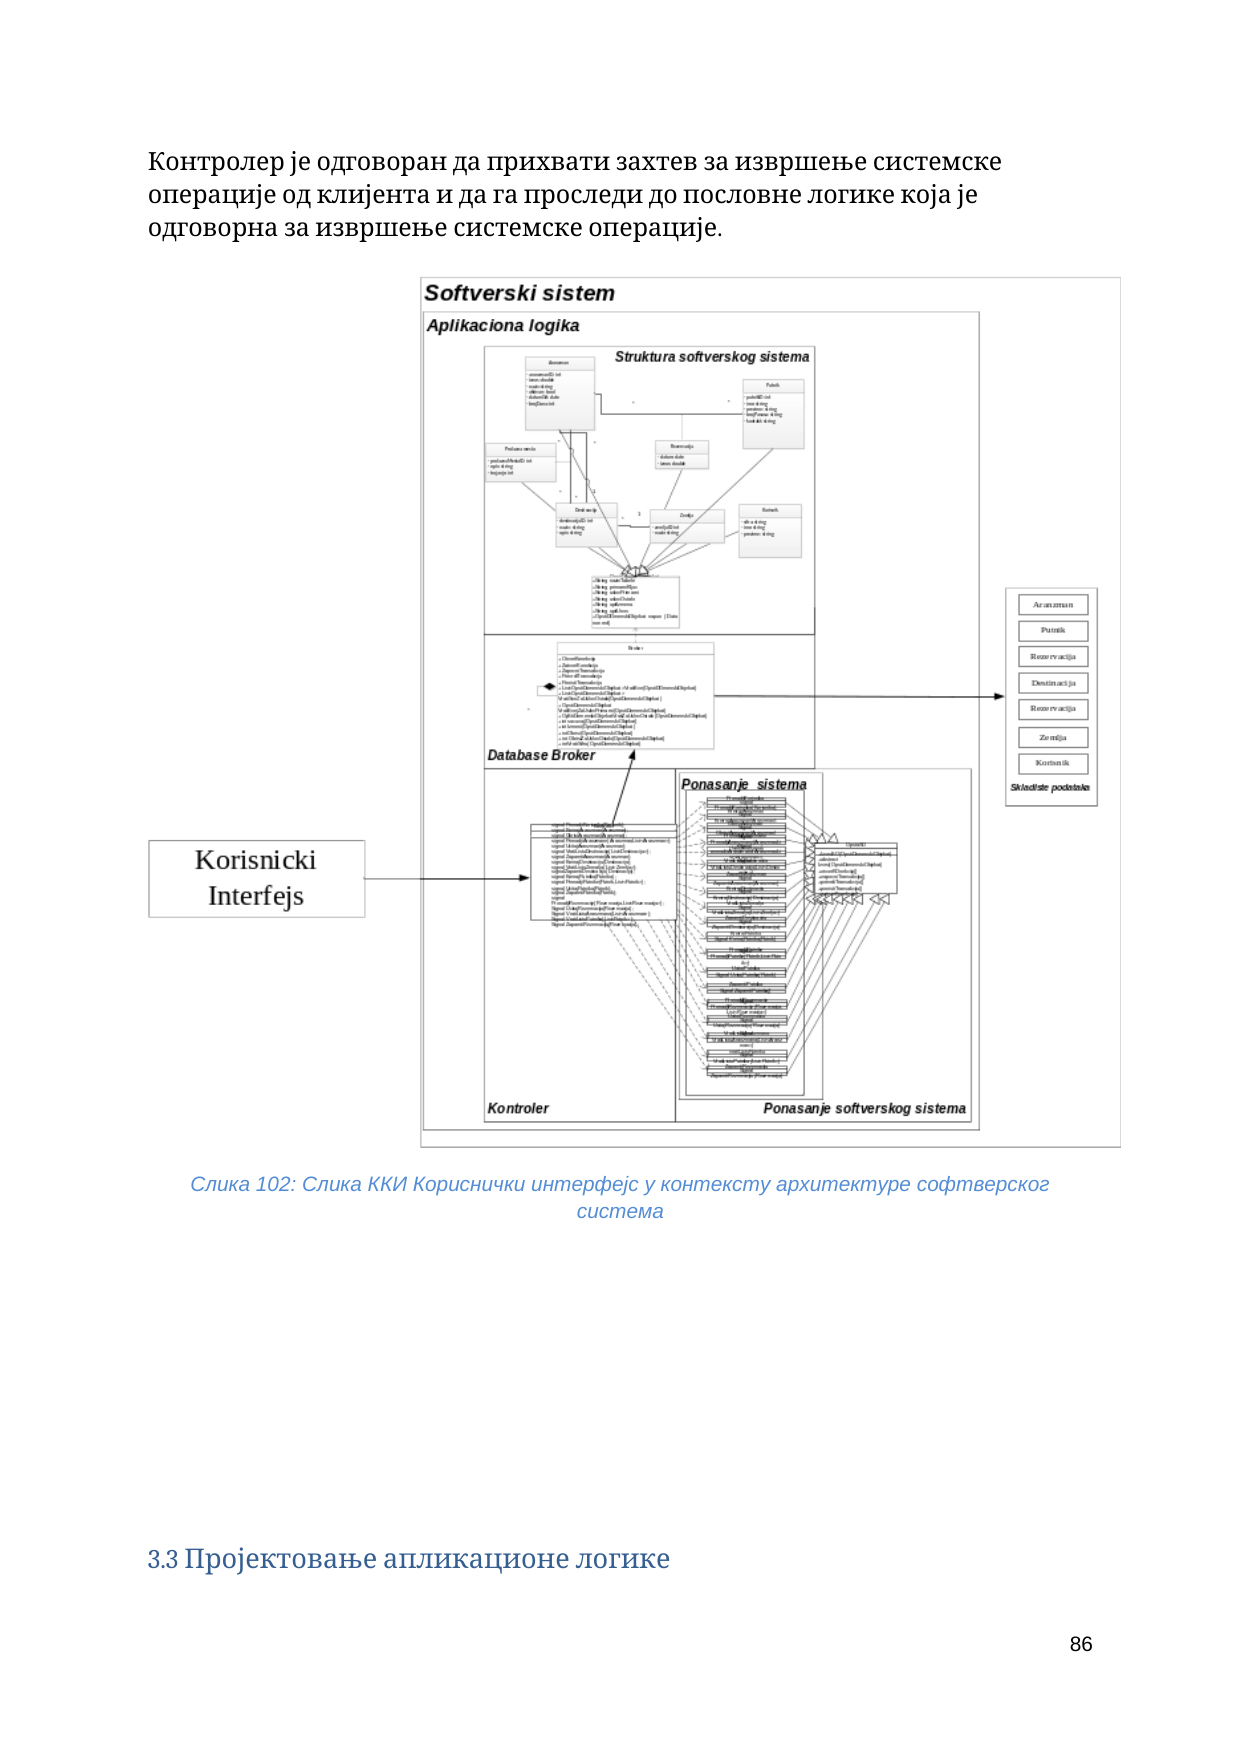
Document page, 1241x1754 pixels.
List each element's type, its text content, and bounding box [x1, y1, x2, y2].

text Слика 102: Слика ККИ Кориснички интерфејс у контексту архитектуре софтверског система [148, 1172, 1093, 1223]
text Контролер је одговоран да прихвати захтев за извршење системске операције од клијента и да га проследи до пословне логике која је одговорна за извршење системске операције. [148, 880, 419, 1147]
text Контролер је одговоран да прихвати захтев за извршење системске операције од клијента и да га проследи до пословне логике која је одговорна за извршење системске операције. [148, 148, 1093, 878]
subtitle 3.3 Пројектовање апликационе логике [148, 1544, 1093, 1576]
